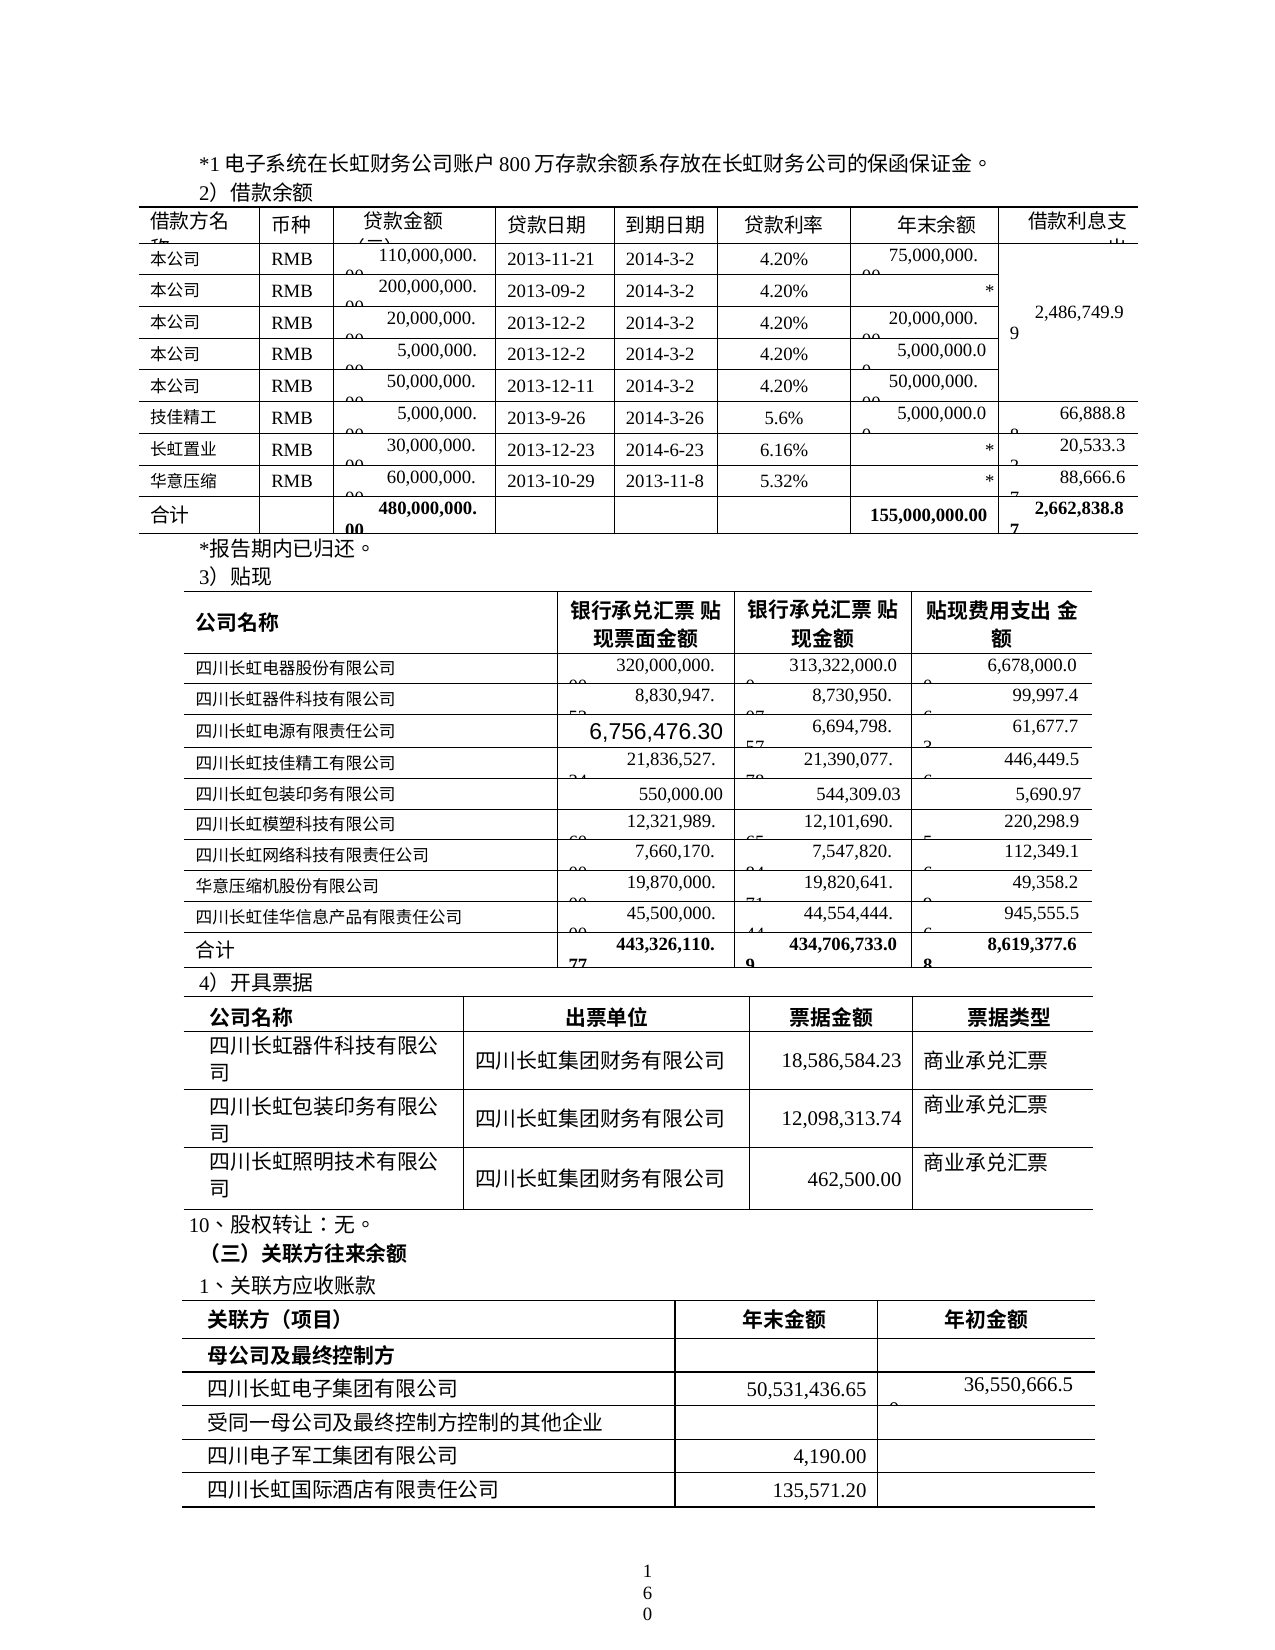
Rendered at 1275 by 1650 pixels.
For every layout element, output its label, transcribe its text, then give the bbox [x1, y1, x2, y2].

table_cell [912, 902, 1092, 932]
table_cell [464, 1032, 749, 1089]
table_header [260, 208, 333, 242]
text *报告期内已归还。 [109, 534, 1167, 562]
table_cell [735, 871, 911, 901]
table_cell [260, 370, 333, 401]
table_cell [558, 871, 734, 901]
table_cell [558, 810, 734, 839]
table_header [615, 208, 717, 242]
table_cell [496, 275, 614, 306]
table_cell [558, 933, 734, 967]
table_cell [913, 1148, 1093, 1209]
text *1电子系统在长虹财务公司账户800万存款余额系存放在长虹财务公司的保函保证金。 [109, 149, 1167, 178]
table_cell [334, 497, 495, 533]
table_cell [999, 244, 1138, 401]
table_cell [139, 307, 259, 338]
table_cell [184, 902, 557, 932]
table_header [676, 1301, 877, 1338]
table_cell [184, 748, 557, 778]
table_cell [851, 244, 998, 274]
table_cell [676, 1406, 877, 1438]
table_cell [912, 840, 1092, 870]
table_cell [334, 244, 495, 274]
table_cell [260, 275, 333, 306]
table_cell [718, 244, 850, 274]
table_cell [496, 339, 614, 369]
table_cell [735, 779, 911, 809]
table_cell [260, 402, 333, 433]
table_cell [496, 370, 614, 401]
text 4）开具票据 [109, 968, 1167, 996]
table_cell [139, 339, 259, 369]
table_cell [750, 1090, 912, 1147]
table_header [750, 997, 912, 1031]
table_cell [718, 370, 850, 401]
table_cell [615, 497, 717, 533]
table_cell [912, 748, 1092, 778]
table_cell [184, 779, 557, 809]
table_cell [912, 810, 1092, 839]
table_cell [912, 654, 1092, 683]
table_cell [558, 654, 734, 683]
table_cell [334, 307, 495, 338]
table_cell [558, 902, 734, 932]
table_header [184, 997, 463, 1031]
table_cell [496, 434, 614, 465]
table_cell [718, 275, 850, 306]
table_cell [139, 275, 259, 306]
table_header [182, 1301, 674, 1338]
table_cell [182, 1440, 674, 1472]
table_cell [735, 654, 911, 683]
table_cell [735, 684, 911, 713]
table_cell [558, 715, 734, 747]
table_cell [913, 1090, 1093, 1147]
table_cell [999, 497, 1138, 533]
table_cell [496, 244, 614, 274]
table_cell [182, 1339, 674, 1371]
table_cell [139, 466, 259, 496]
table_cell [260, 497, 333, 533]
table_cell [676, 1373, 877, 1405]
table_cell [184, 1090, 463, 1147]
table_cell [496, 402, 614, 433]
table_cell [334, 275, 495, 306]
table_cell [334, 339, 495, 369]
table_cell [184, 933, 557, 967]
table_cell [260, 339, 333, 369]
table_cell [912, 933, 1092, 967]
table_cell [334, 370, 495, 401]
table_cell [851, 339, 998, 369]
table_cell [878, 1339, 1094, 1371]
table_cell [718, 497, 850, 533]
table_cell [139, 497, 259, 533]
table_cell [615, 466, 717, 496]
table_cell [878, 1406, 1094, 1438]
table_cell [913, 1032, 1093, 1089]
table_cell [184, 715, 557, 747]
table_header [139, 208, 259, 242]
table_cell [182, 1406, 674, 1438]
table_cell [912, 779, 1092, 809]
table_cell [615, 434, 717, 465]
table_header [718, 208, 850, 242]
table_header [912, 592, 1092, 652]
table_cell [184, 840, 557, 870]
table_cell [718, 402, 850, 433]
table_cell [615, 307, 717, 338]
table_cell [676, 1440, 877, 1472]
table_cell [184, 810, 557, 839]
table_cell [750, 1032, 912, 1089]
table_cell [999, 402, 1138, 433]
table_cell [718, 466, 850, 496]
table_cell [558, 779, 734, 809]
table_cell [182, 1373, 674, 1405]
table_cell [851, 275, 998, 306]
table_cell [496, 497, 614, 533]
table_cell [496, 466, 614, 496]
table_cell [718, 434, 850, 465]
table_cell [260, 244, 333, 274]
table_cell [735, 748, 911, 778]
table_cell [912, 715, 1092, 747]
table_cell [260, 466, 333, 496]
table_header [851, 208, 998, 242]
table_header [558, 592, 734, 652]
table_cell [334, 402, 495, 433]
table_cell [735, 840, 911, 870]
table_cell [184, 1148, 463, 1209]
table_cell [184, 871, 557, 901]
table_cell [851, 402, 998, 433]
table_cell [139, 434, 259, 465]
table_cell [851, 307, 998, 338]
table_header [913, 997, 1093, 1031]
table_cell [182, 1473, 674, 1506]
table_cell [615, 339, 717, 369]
text （三）关联方往来余额 [109, 1239, 1167, 1267]
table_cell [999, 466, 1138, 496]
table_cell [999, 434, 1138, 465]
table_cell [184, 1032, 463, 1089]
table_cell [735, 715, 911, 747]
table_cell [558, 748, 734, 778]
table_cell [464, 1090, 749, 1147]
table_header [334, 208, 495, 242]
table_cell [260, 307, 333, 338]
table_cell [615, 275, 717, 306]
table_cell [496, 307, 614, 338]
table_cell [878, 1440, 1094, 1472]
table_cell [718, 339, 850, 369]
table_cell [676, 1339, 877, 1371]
text 10、股权转让：无。 [109, 1210, 1167, 1239]
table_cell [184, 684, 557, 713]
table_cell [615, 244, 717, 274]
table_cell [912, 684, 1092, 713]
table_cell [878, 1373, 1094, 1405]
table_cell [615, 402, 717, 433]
text 1、关联方应收账款 [109, 1271, 1167, 1300]
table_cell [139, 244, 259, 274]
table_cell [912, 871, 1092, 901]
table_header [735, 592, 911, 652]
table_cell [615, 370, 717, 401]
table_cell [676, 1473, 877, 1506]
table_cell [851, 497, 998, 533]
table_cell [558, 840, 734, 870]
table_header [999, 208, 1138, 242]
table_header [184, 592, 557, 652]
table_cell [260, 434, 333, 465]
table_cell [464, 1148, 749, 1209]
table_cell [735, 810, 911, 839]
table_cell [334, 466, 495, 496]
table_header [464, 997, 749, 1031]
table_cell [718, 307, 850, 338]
text 2）借款余额 [109, 178, 1167, 206]
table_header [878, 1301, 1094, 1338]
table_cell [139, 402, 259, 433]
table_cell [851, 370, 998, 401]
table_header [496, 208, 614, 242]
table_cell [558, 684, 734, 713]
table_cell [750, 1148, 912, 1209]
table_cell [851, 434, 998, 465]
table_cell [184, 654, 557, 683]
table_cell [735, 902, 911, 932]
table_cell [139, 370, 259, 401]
text 3）贴现 [109, 562, 1167, 591]
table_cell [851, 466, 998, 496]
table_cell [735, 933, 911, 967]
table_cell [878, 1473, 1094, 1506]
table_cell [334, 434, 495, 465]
